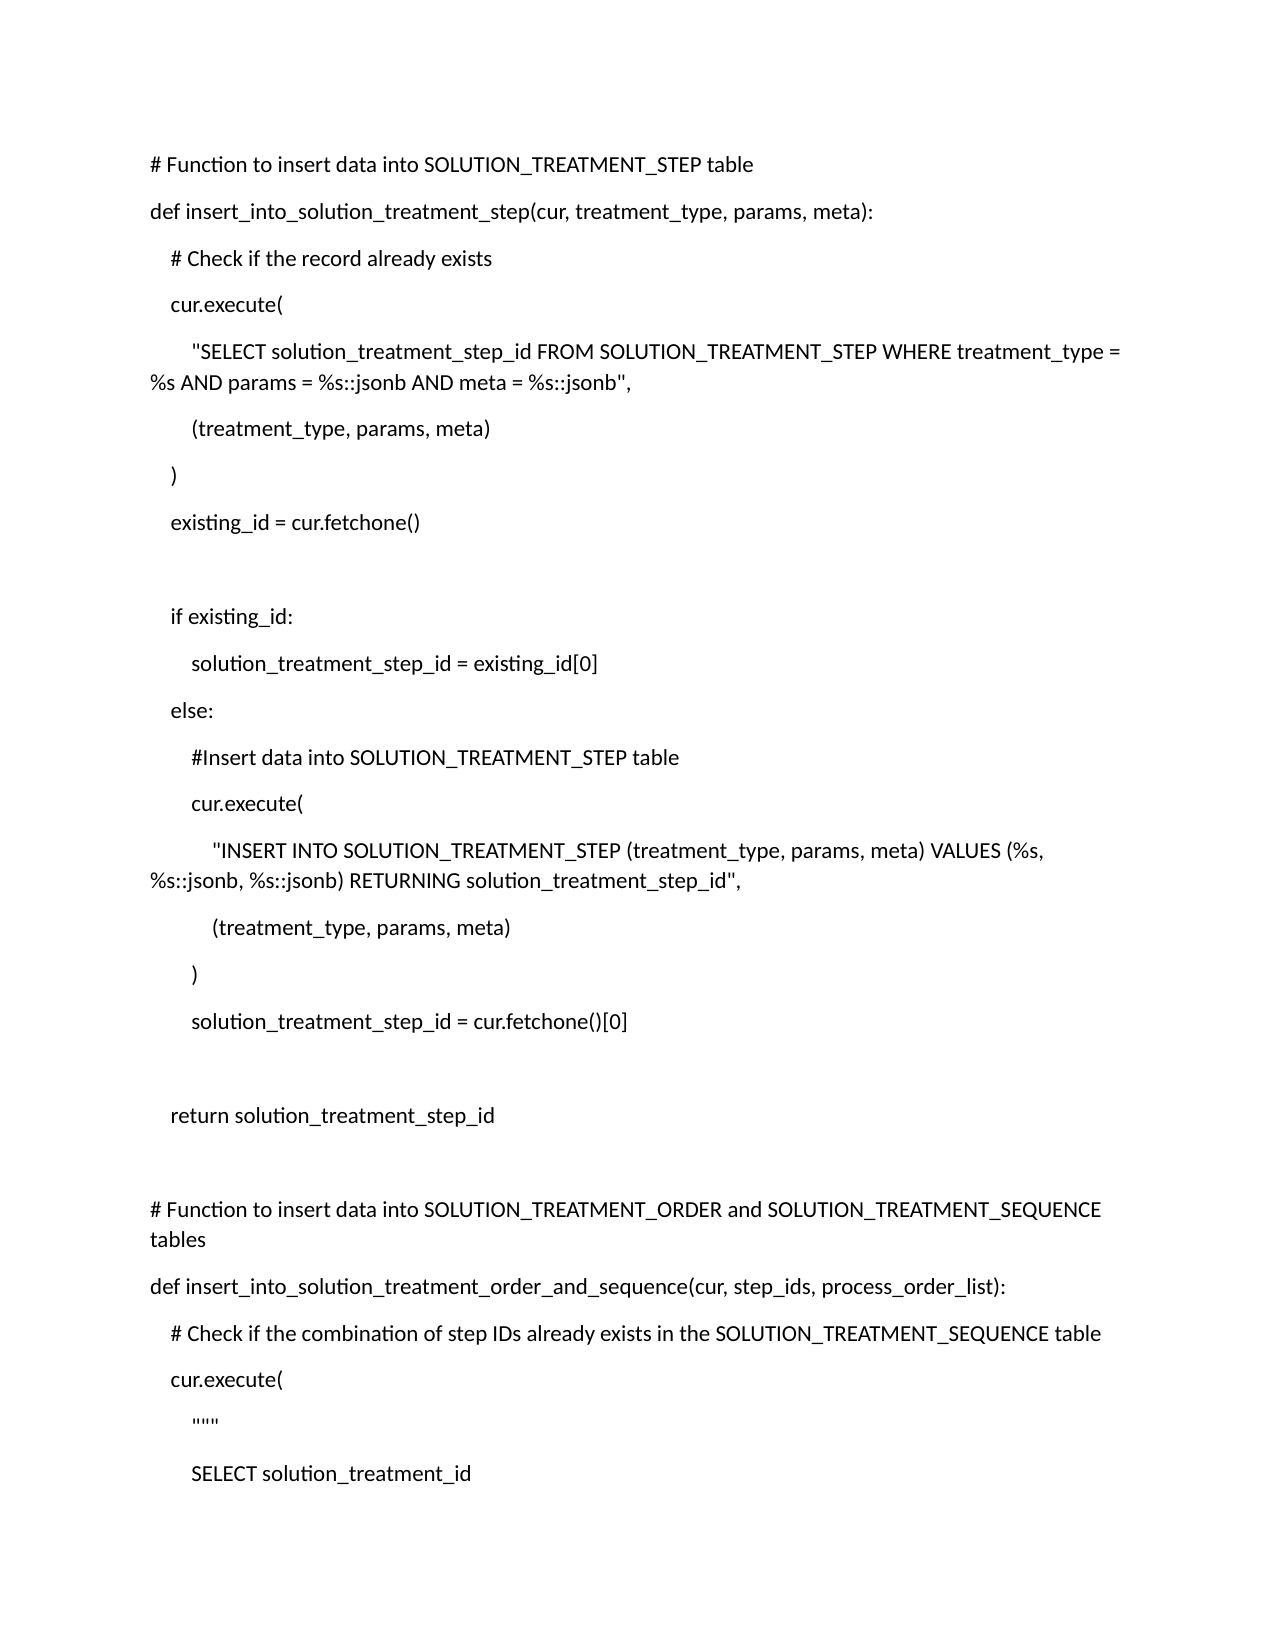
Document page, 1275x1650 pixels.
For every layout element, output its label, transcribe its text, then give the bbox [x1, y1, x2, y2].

text (treatment_type, params, meta) [150, 913, 1125, 942]
text cur.execute( [150, 1366, 1125, 1394]
text "INSERT INTO SOLUTION_TREATMENT_STEP (treatment_type, params, meta) VALUES (%s, %s::jsonb, %s::jsonb) RETURNING solution_treatment_step_id", [150, 836, 1125, 895]
text (treatment_type, params, meta) [150, 414, 1125, 443]
text def insert_into_solution_treatment_step(cur, treatment_type, params, meta): [150, 197, 1125, 225]
text # Check if the combination of step IDs already exists in the SOLUTION_TREATMENT_SEQUENCE table [150, 1319, 1125, 1347]
text "SELECT solution_treatment_step_id FROM SOLUTION_TREATMENT_STEP WHERE treatment_type = %s AND params = %s::jsonb AND meta = %s::jsonb", [150, 337, 1125, 396]
text return solution_treatment_step_id [150, 1101, 1125, 1129]
text #Insert data into SOLUTION_TREATMENT_STEP table [150, 743, 1125, 771]
text # Function to insert data into SOLUTION_TREATMENT_ORDER and SOLUTION_TREATMENT_SEQUENCE tables [150, 1195, 1125, 1253]
text ) [150, 960, 1125, 988]
text existing_id = cur.fetchone() [150, 508, 1125, 536]
text if existing_id: [150, 602, 1125, 630]
text # Function to insert data into SOLUTION_TREATMENT_STEP table [150, 150, 1125, 178]
text # Check if the record already exists [150, 244, 1125, 272]
text solution_treatment_step_id = existing_id[0] [150, 649, 1125, 677]
text def insert_into_solution_treatment_order_and_sequence(cur, step_ids, process_order_list): [150, 1272, 1125, 1300]
text """ [150, 1412, 1125, 1441]
text cur.execute( [150, 291, 1125, 319]
text solution_treatment_step_id = cur.fetchone()[0] [150, 1007, 1125, 1035]
text cur.execute( [150, 789, 1125, 818]
text SELECT solution_treatment_id [150, 1459, 1125, 1487]
text else: [150, 696, 1125, 724]
text ) [150, 461, 1125, 489]
